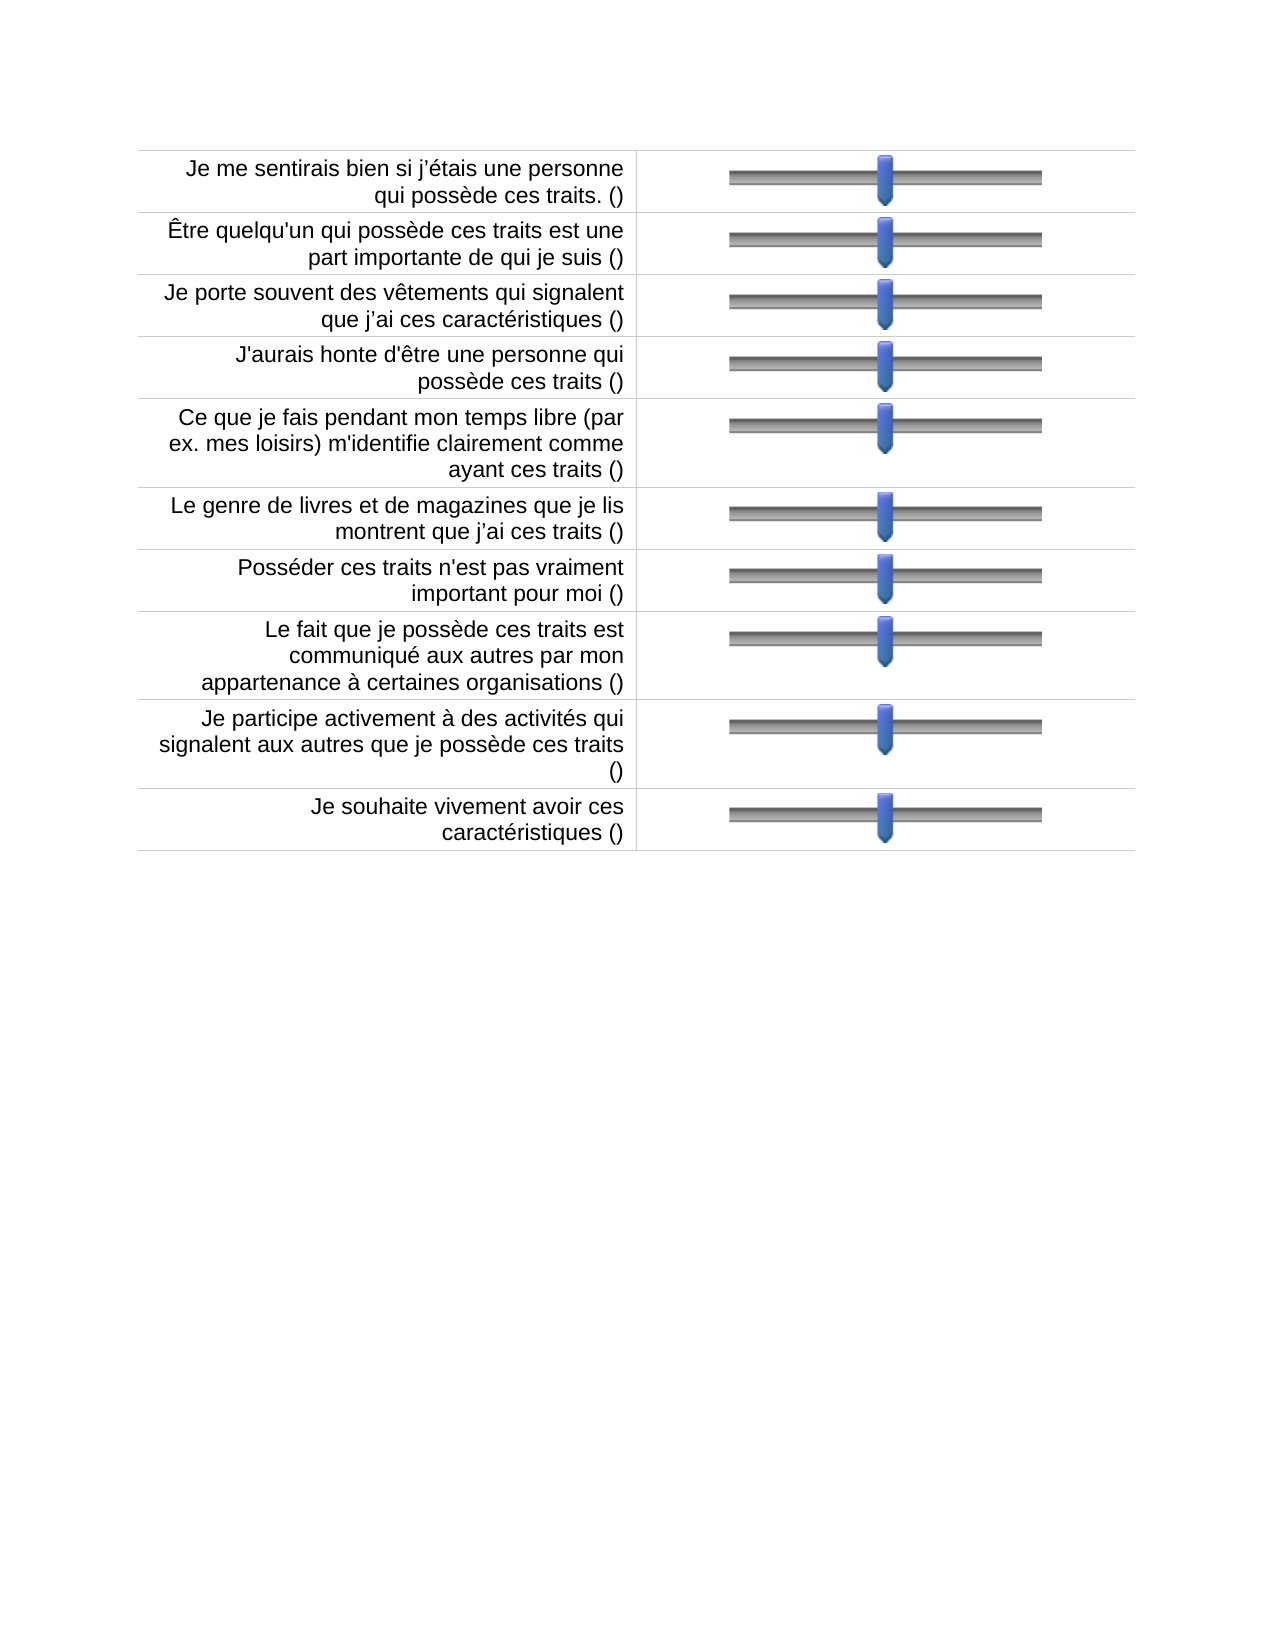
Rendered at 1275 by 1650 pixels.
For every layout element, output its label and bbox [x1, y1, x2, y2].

picture [729, 793, 1042, 843]
picture [729, 492, 1042, 542]
picture [729, 217, 1042, 268]
picture [729, 341, 1042, 392]
picture [729, 403, 1042, 454]
picture [729, 155, 1042, 206]
picture [729, 704, 1042, 755]
picture [729, 554, 1042, 604]
picture [729, 279, 1042, 330]
picture [729, 616, 1042, 667]
